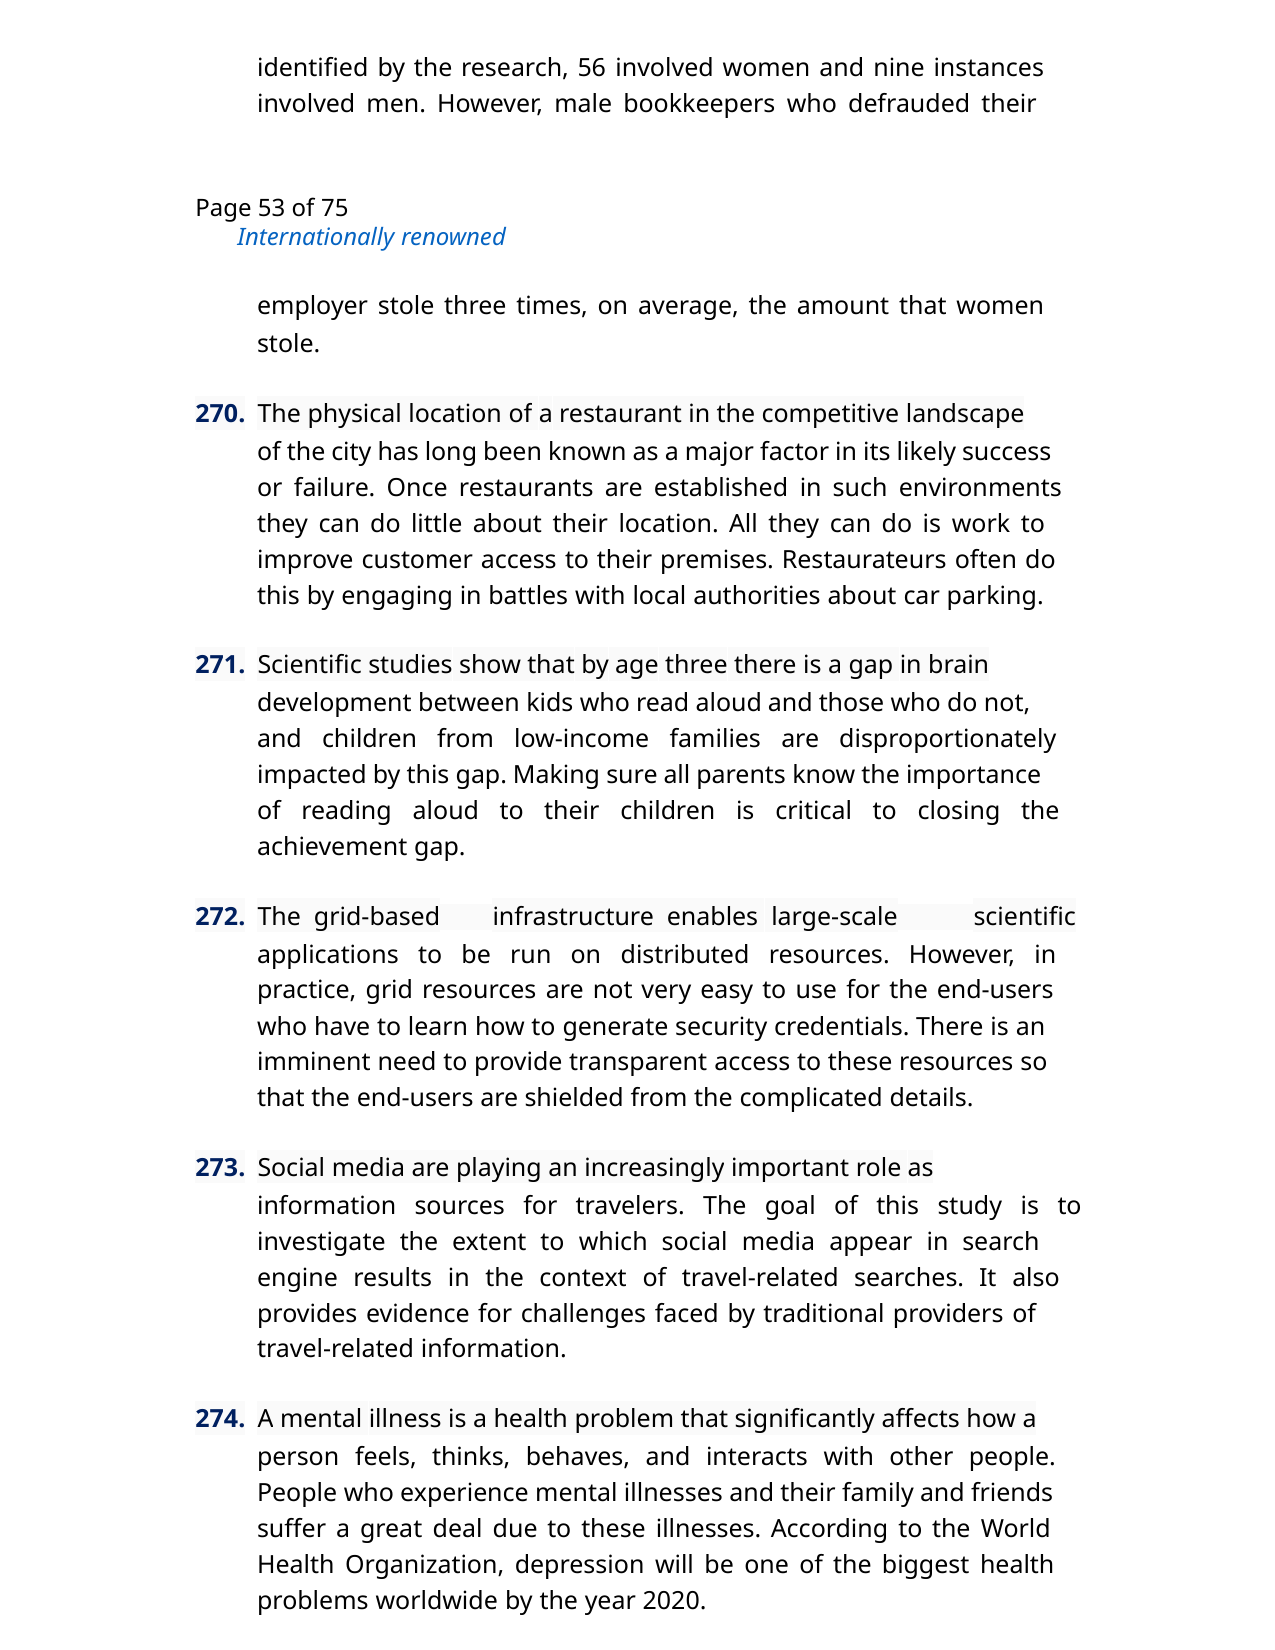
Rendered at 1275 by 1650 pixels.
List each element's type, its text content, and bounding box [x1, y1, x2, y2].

text Internationally renowned [195, 223, 1125, 250]
text who have to learn how to generate security credentials. There is an [195, 1006, 1125, 1042]
text identified by the research, 56 involved women and nine instances [195, 48, 1125, 84]
text that the end-users are shielded from the complicated details. [195, 1078, 1125, 1114]
text Health Organization, depression will be one of the biggest health [195, 1544, 1125, 1580]
text and children from low-income families are disproportionately [195, 719, 1125, 755]
text imminent need to provide transparent access to these resources so [195, 1042, 1125, 1078]
text person feels, thinks, behaves, and interacts with other people. [195, 1437, 1125, 1473]
text achievement gap. [195, 827, 1125, 863]
text People who experience mental illnesses and their family and friends [195, 1473, 1125, 1508]
text suffer a great deal due to these illnesses. According to the World [195, 1508, 1125, 1544]
text they can do little about their location. All they can do is work to [195, 504, 1125, 539]
text information sources for travelers. The goal of this study is to [195, 1186, 1125, 1221]
text stole. [195, 324, 1125, 360]
text Page 53 of 75 [195, 191, 1125, 223]
text development between kids who read aloud and those who do not, [195, 683, 1125, 719]
text provides evidence for challenges faced by traditional providers of [195, 1293, 1125, 1329]
text of the city has long been known as a major factor in its likely success [195, 432, 1125, 468]
text 274. A mental illness is a health problem that significantly affects how a [195, 1390, 1125, 1437]
text improve customer access to their premises. Restaurateurs often do [195, 539, 1125, 576]
text this by engaging in battles with local authorities about car parking. [195, 576, 1125, 611]
text 271. Scientific studies show that by age three there is a gap in brain [195, 636, 1125, 683]
text 270. The physical location of a restaurant in the competitive landscape [195, 385, 1125, 432]
text 273. Social media are playing an increasingly important role as [195, 1139, 1125, 1186]
text travel-related information. [195, 1329, 1125, 1365]
text practice, grid resources are not very easy to use for the end-users [195, 970, 1125, 1006]
text employer stole three times, on average, the amount that women [195, 275, 1125, 324]
text or failure. Once restaurants are established in such environments [195, 468, 1125, 504]
text involved men. However, male bookkeepers who defrauded their [195, 84, 1125, 120]
text investigate the extent to which social media appear in search [195, 1221, 1125, 1257]
text impacted by this gap. Making sure all parents know the importance [195, 755, 1125, 791]
text applications to be run on distributed resources. However, in [195, 934, 1125, 970]
text 272. The grid-based infrastructure enables large-scale scientific [195, 888, 1125, 934]
text of reading aloud to their children is critical to closing the [195, 791, 1125, 827]
text problems worldwide by the year 2020. [195, 1580, 1125, 1616]
text engine results in the context of travel-related searches. It also [195, 1257, 1125, 1293]
